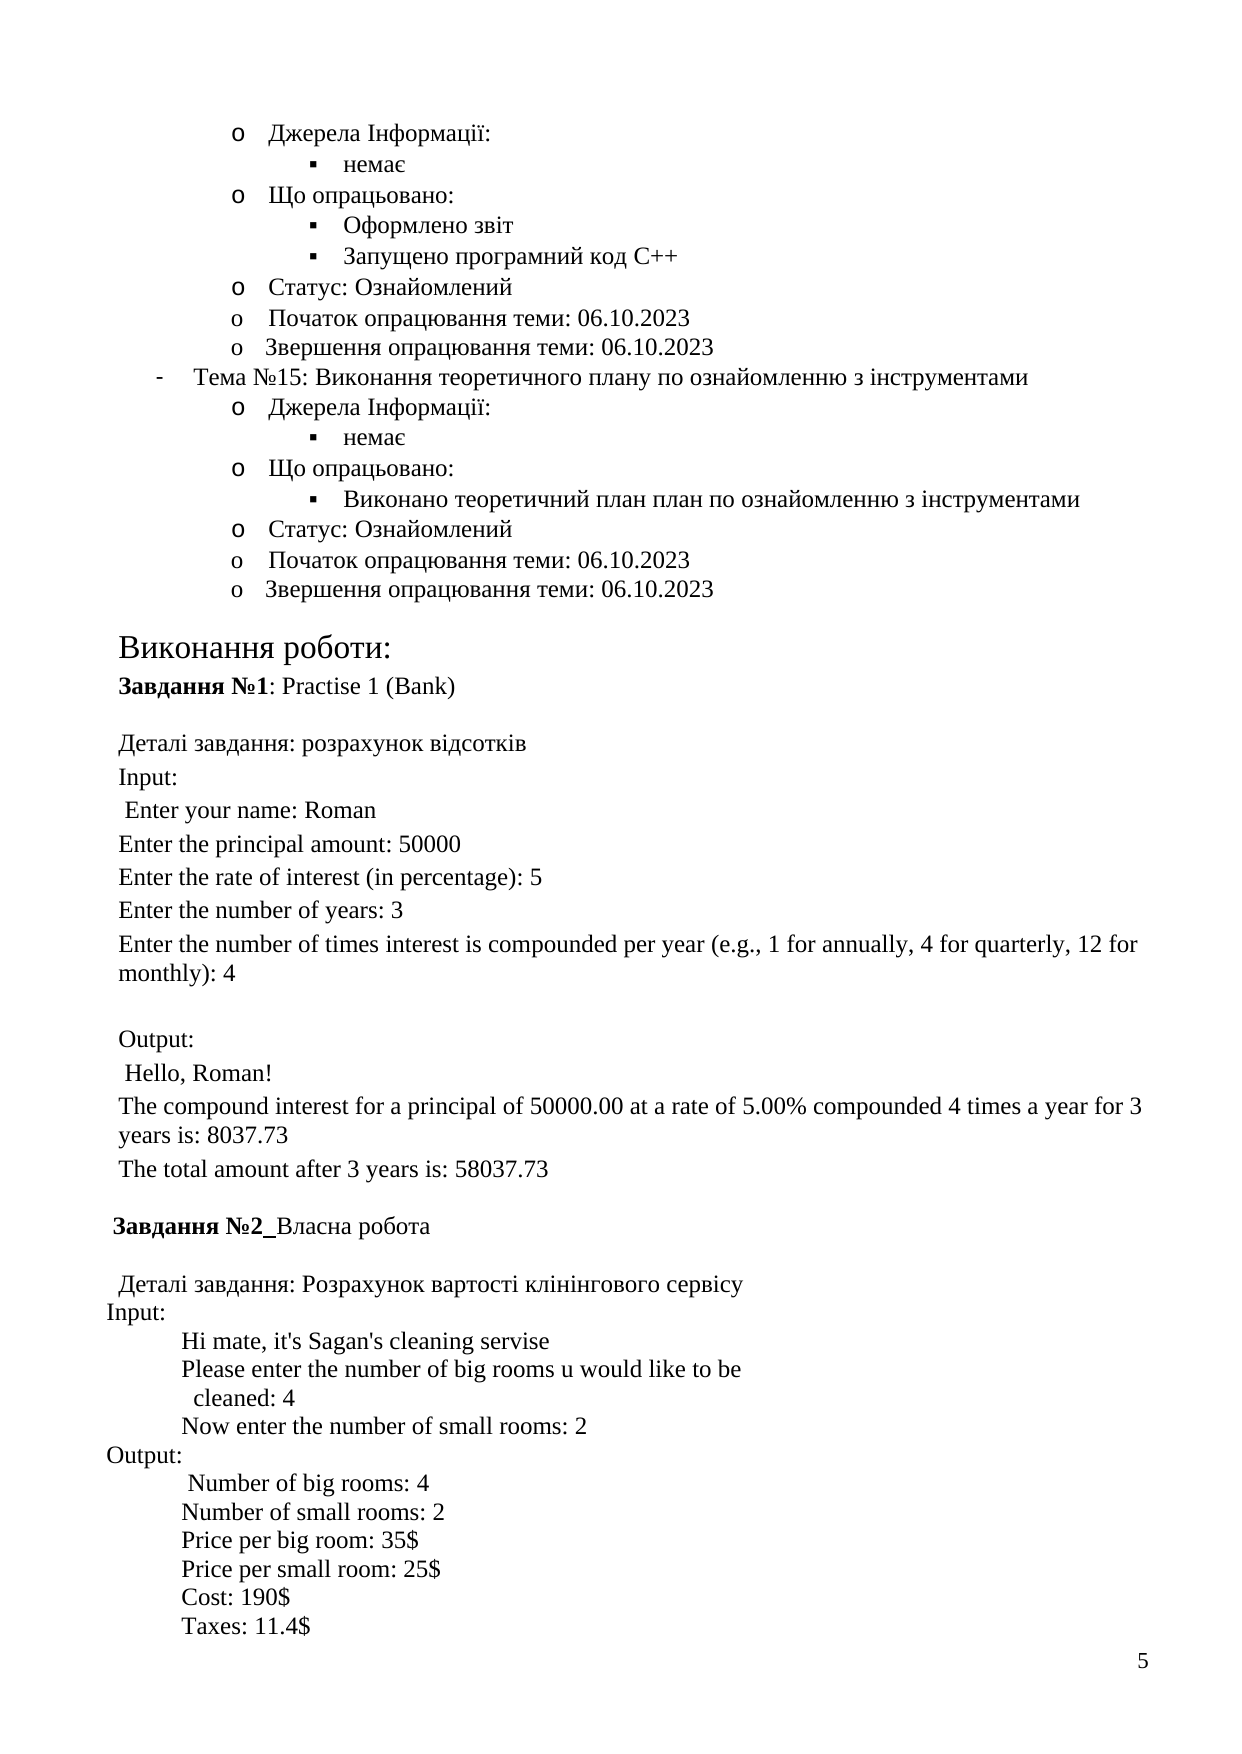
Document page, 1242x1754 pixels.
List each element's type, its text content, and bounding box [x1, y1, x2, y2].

list Звершення опрацювання теми: 06.10.2023 [231, 332, 1162, 361]
text Enter the number of times interest is compounded per year (e.g., 1 for annually, 4 for quarterly, 12 for monthly): 4 [118, 929, 1162, 986]
text Please enter the number of big rooms u would like to be cleaned: 4 [106, 1355, 806, 1412]
list Початок опрацювання теми: 06.10.2023 [231, 303, 1162, 332]
list Статус: Ознайомлений [231, 272, 1162, 303]
list Запущено програмний код С++ [306, 241, 1162, 272]
text The total amount after 3 years is: 58037.73 [118, 1154, 1162, 1182]
text Enter your name: Roman [118, 795, 1162, 824]
text The compound interest for a principal of 50000.00 at a rate of 5.00% compounded 4 times a year for 3 years is: 8037.73 [118, 1091, 1162, 1149]
text Cost: 190$ [106, 1583, 806, 1611]
list Оформлено звіт [306, 211, 1162, 241]
text Number of big rooms: 4 [106, 1469, 806, 1497]
list немає [306, 422, 1162, 453]
text Input: [118, 762, 1162, 791]
text Enter the principal amount: 50000 [118, 829, 1162, 857]
text Деталі завдання: Розрахунок вартості клінінгового сервісу [106, 1269, 1162, 1298]
list Статус: Ознайомлений [231, 514, 1162, 545]
text Hello, Roman! [118, 1058, 1162, 1087]
list Що опрацьовано: [231, 180, 1162, 211]
text Деталі завдання: розрахунок відсотків [106, 728, 1162, 757]
list Виконано теоретичний план план по ознайомленню з інструментами [306, 484, 1162, 514]
list Джерела Інформації: [231, 118, 1162, 149]
text Taxes: 11.4$ [106, 1612, 806, 1640]
text Now enter the number of small rooms: 2 [106, 1412, 806, 1440]
text Завдання №2 Власна робота [106, 1212, 806, 1240]
text Enter the rate of interest (in percentage): 5 [118, 862, 1162, 891]
text Output: [118, 1024, 1162, 1053]
list Джерела Інформації: [231, 391, 1162, 422]
text Завдання №1: Practise 1 (Bank) [118, 671, 1162, 699]
list Тема №15: Виконання теоретичного плану по ознайомленню з інструментами [156, 361, 1162, 391]
text Price per big room: 35$ [106, 1526, 806, 1554]
list Звершення опрацювання теми: 06.10.2023 [231, 574, 1162, 603]
text Number of small rooms: 2 [106, 1498, 806, 1526]
text Output: [106, 1441, 806, 1469]
text Price per small room: 25$ [106, 1555, 806, 1583]
list Початок опрацювання теми: 06.10.2023 [231, 545, 1162, 574]
text Enter the number of years: 3 [118, 896, 1162, 924]
text Hi mate, it's Sagan's cleaning servise [106, 1327, 806, 1355]
list Що опрацьовано: [231, 453, 1162, 484]
subtitle Виконання роботи: [118, 628, 1162, 666]
text Input: [106, 1298, 806, 1326]
list немає [306, 149, 1162, 180]
